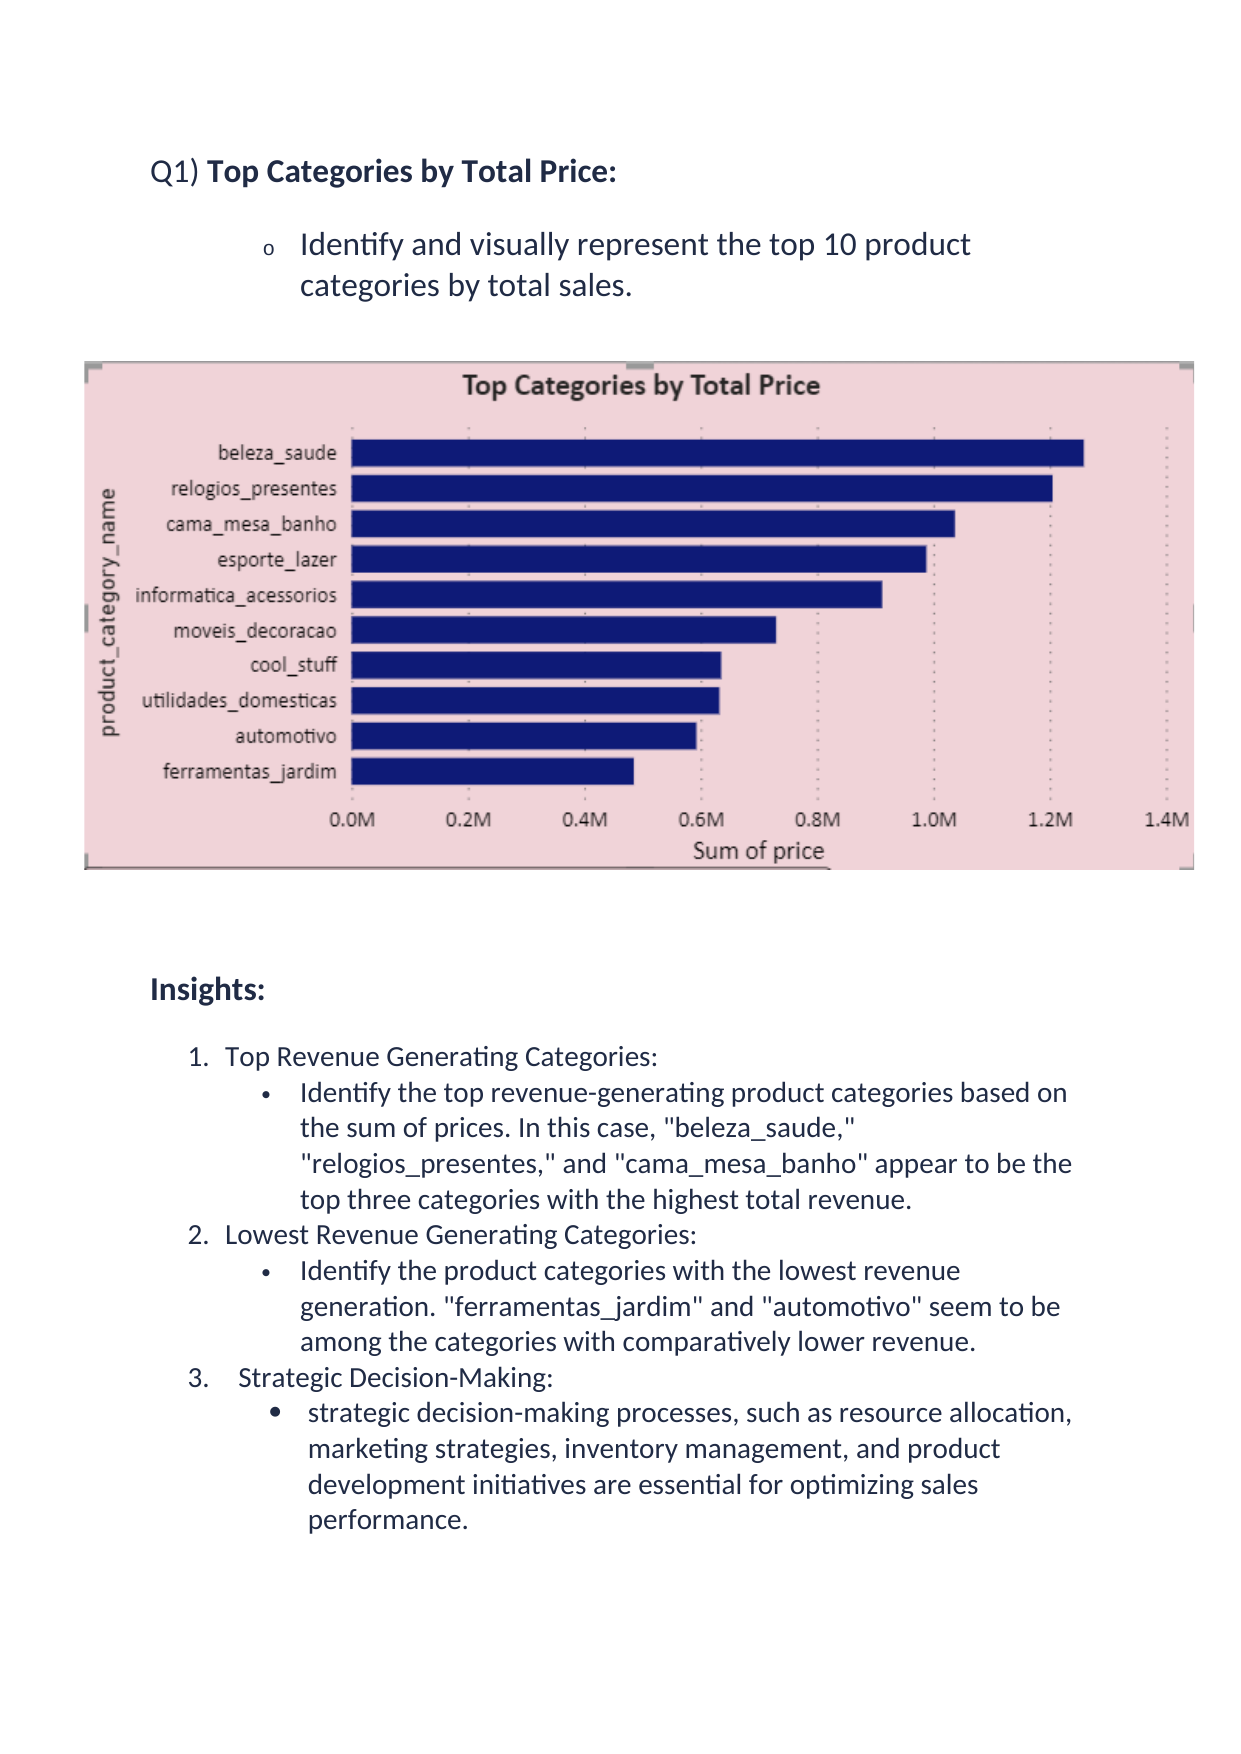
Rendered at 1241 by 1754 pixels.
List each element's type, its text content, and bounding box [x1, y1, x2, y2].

list Identify the product categories with the lowest revenue generation. "ferramentas_jardim" and "automotivo" seem to be among the categories with comparatively lower revenue. [262, 1252, 1090, 1359]
list strategic decision-making processes, such as resource allocation, marketing strategies, inventory management, and product development initiatives are essential for optimizing sales performance. [270, 1394, 1090, 1537]
text Insights: [150, 968, 1090, 1009]
list Identify the top revenue-generating product categories based on the sum of prices. In this case, "beleza_saude," "relogios_presentes," and "cama_mesa_banho" appear to be the top three categories with the highest total revenue. [262, 1074, 1090, 1216]
list Top Revenue Generating Categories: [187, 1038, 1090, 1074]
list Identify and visually represent the top 10 product categories by total sales. [262, 223, 1090, 304]
text Q1) Top Categories by Total Price: [150, 150, 1090, 191]
list Lowest Revenue Generating Categories: [187, 1216, 1090, 1252]
list Strategic Decision-Making: [187, 1359, 1090, 1394]
picture [84, 361, 1195, 870]
